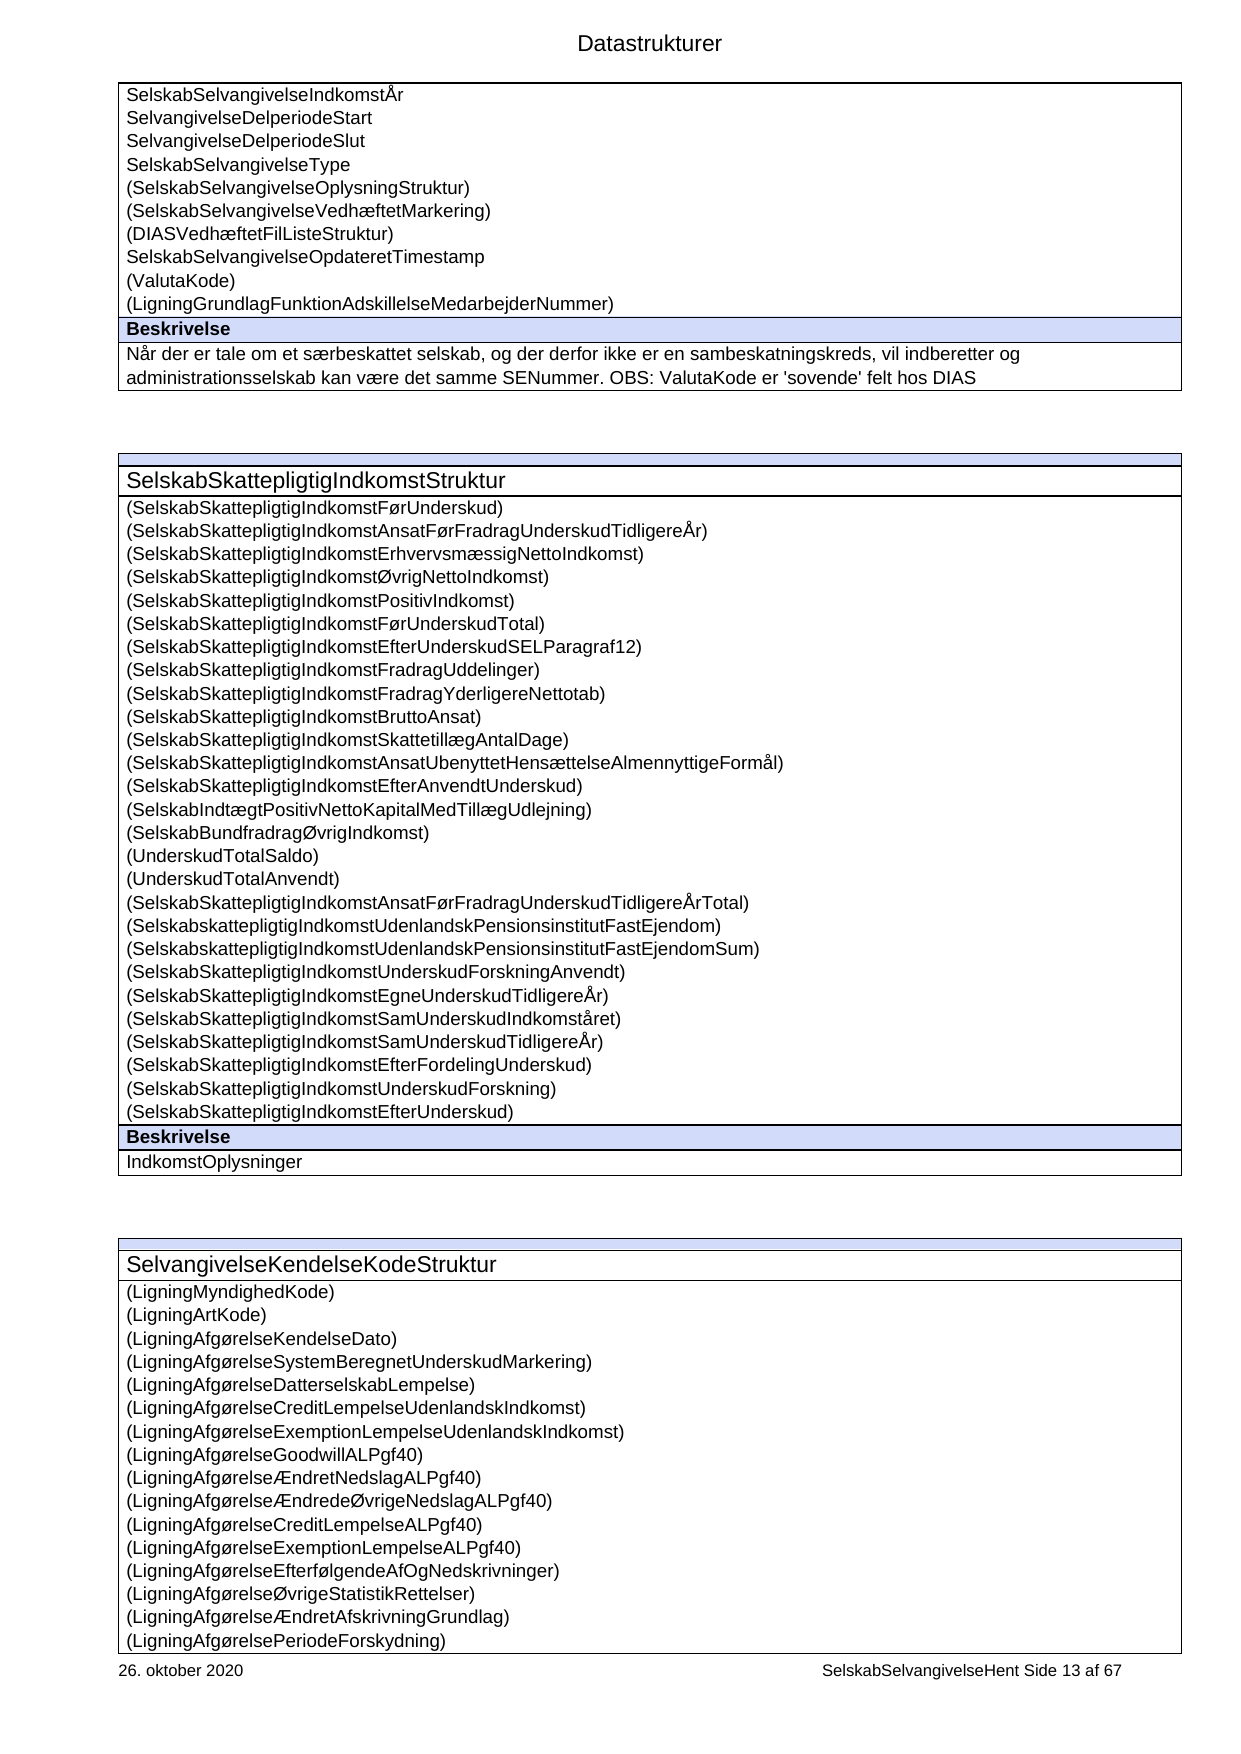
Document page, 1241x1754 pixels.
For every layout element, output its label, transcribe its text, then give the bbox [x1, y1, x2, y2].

table_header [119, 454, 1181, 465]
table_cell Når der er tale om et særbeskattet selskab, og der derfor ikke er en sambeskatningskreds, vil indberetter og administrationsselskab kan være det samme SENummer. OBS: ValutaKode er 'sovende' felt hos DIAS [119, 343, 1181, 390]
table_cell SelvangivelseKendelseKodeStruktur [119, 1251, 1181, 1279]
table_cell Beskrivelse [119, 1126, 1181, 1149]
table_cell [119, 1281, 1181, 1653]
table_cell SelskabSkattepligtigIndkomstStruktur [119, 467, 1181, 495]
table_header [119, 1239, 1181, 1249]
table_cell Beskrivelse [119, 318, 1181, 342]
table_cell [119, 84, 1181, 316]
table_cell IndkomstOplysninger [119, 1151, 1181, 1174]
table_cell (SelskabSkattepligtigIndkomstFørUnderskud) (SelskabSkattepligtigIndkomstAnsatFørFradragUnderskudTidligereÅr) (SelskabSkattepligtigIndkomstErhvervsmæssigNettoIndkomst) (SelskabSkattepligtigIndkomstØvrigNettoIndkomst) (SelskabSkattepligtigIndkomstPositivIndkomst) (SelskabSkattepligtigIndkomstFørUnderskudTotal) (SelskabSkattepligtigIndkomstEfterUnderskudSELParagraf12) (SelskabSkattepligtigIndkomstFradragUddelinger) (SelskabSkattepligtigIndkomstFradragYderligereNettotab) (SelskabSkattepligtigIndkomstBruttoAnsat) (SelskabSkattepligtigIndkomstSkattetillægAntalDage) (SelskabSkattepligtigIndkomstAnsatUbenyttetHensættelseAlmennyttigeFormål) (SelskabSkattepligtigIndkomstEfterAnvendtUnderskud) (SelskabIndtægtPositivNettoKapitalMedTillægUdlejning) (SelskabBundfradragØvrigIndkomst) (UnderskudTotalSaldo) (UnderskudTotalAnvendt) (SelskabSkattepligtigIndkomstAnsatFørFradragUnderskudTidligereÅrTotal) (SelskabskattepligtigIndkomstUdenlandskPensionsinstitutFastEjendom) (SelskabskattepligtigIndkomstUdenlandskPensionsinstitutFastEjendomSum) (SelskabSkattepligtigIndkomstUnderskudForskningAnvendt) (SelskabSkattepligtigIndkomstEgneUnderskudTidligereÅr) (SelskabSkattepligtigIndkomstSamUnderskudIndkomståret) (SelskabSkattepligtigIndkomstSamUnderskudTidligereÅr) (SelskabSkattepligtigIndkomstEfterFordelingUnderskud) (SelskabSkattepligtigIndkomstUnderskudForskning) (SelskabSkattepligtigIndkomstEfterUnderskud) [119, 497, 1181, 1124]
